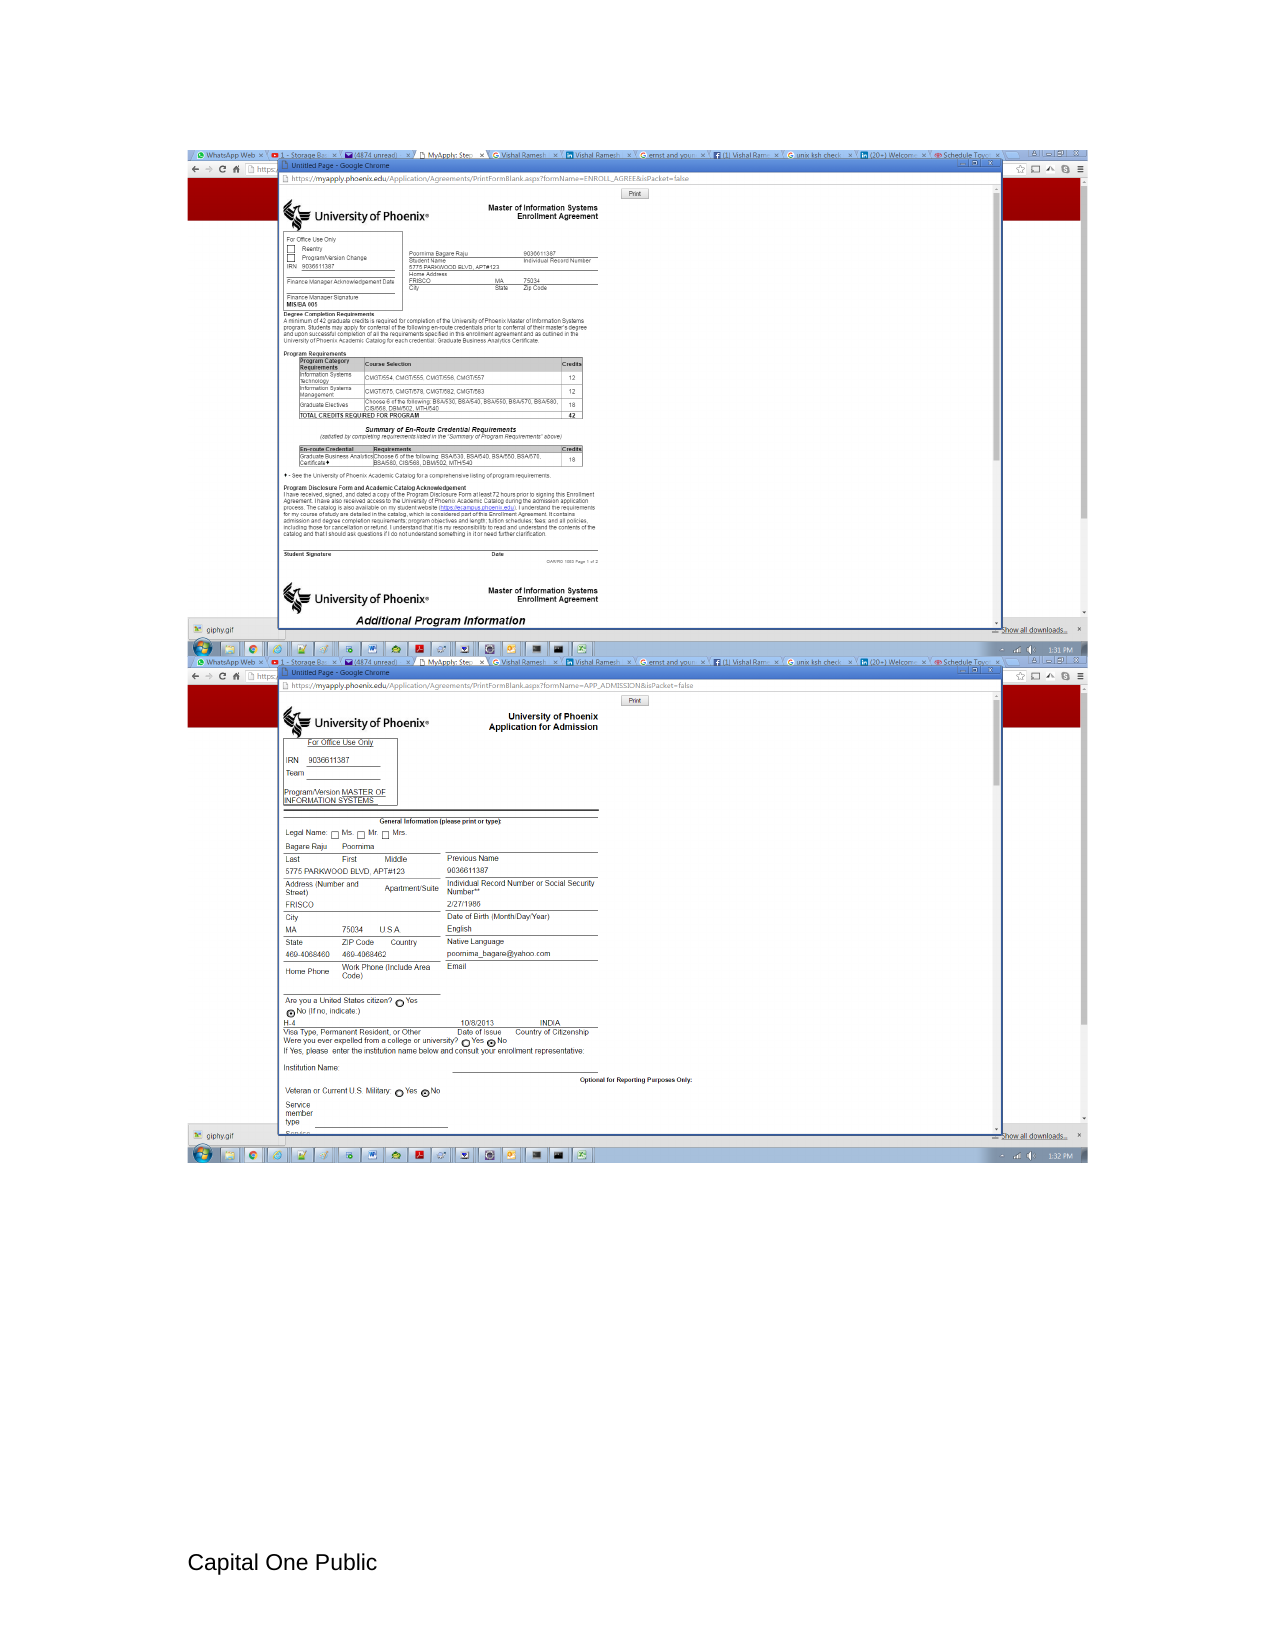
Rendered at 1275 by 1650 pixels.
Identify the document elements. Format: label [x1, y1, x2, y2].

picture [187, 150, 1088, 1163]
